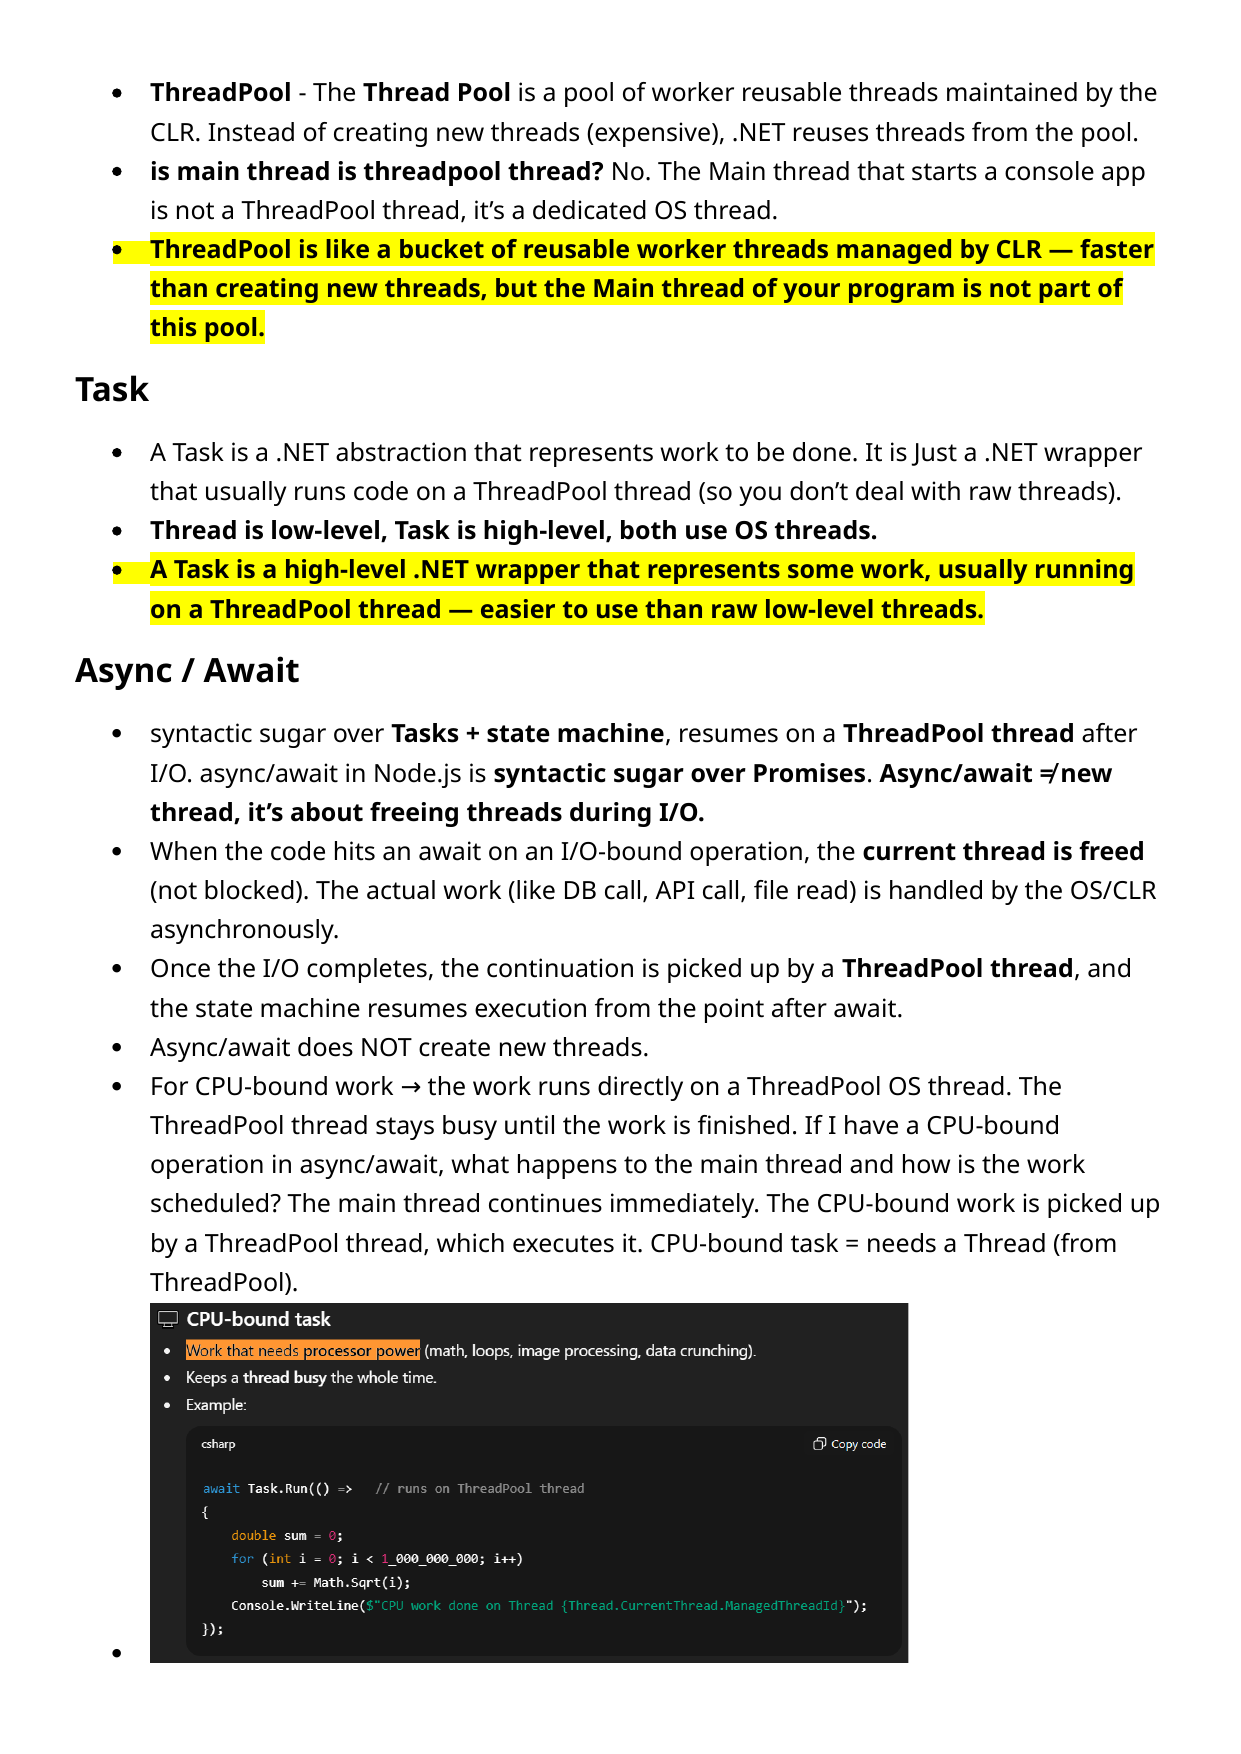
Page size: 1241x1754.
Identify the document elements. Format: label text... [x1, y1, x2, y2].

list is main thread is threadpool thread? No. The Main thread that starts a console app is not a ThreadPool thread, it’s a dedicated OS thread. [112, 153, 1165, 227]
list A Task is a .NET abstraction that represents work to be done. It is Just a .NET wrapper that usually runs code on a ThreadPool thread (so you don’t deal with raw threads). [112, 435, 1165, 508]
list For CPU-bound work → the work runs directly on a ThreadPool OS thread. The ThreadPool thread stays busy until the work is finished. If I have a CPU-bound operation in async/await, what happens to the main thread and how is the work scheduled? The main thread continues immediately. The CPU-bound work is picked up by a ThreadPool thread, which executes it. CPU-bound task = needs a Thread (from ThreadPool). [112, 1068, 1165, 1298]
list ThreadPool is like a bucket of reusable worker threads managed by CLR — faster than creating new threads, but the Main thread of your program is not part of this pool. [112, 232, 1165, 344]
list A Task is a high-level .NET wrapper that represents some work, usually running on a ThreadPool thread — easier to use than raw low-level threads. [112, 552, 1165, 625]
list When the code hits an await on an I/O-bound operation, the current thread is freed (not blocked). The actual work (like DB call, API call, file read) is handled by the OS/CLR asynchronously. [112, 833, 1165, 946]
list Once the I/O completes, the continuation is picked up by a ThreadPool thread, and the state machine resumes execution from the point after await. [112, 951, 1165, 1024]
picture [150, 1303, 909, 1663]
text Async / Await [75, 647, 1165, 693]
list Async/await does NOT create new threads. [112, 1029, 1165, 1063]
text Task [75, 366, 1165, 411]
list Thread is low-level, Task is high-level, both use OS threads. [112, 513, 1165, 547]
list syntactic sugar over Tasks + state machine, resumes on a ThreadPool thread after I/O. async/await in Node.js is syntactic sugar over Promises. Async/await ≠ new thread, it’s about freeing threads during I/O. [112, 716, 1165, 828]
list ThreadPool - The Thread Pool is a pool of worker reusable threads maintained by the CLR. Instead of creating new threads (expensive), .NET reuses threads from the pool. [112, 75, 1165, 148]
